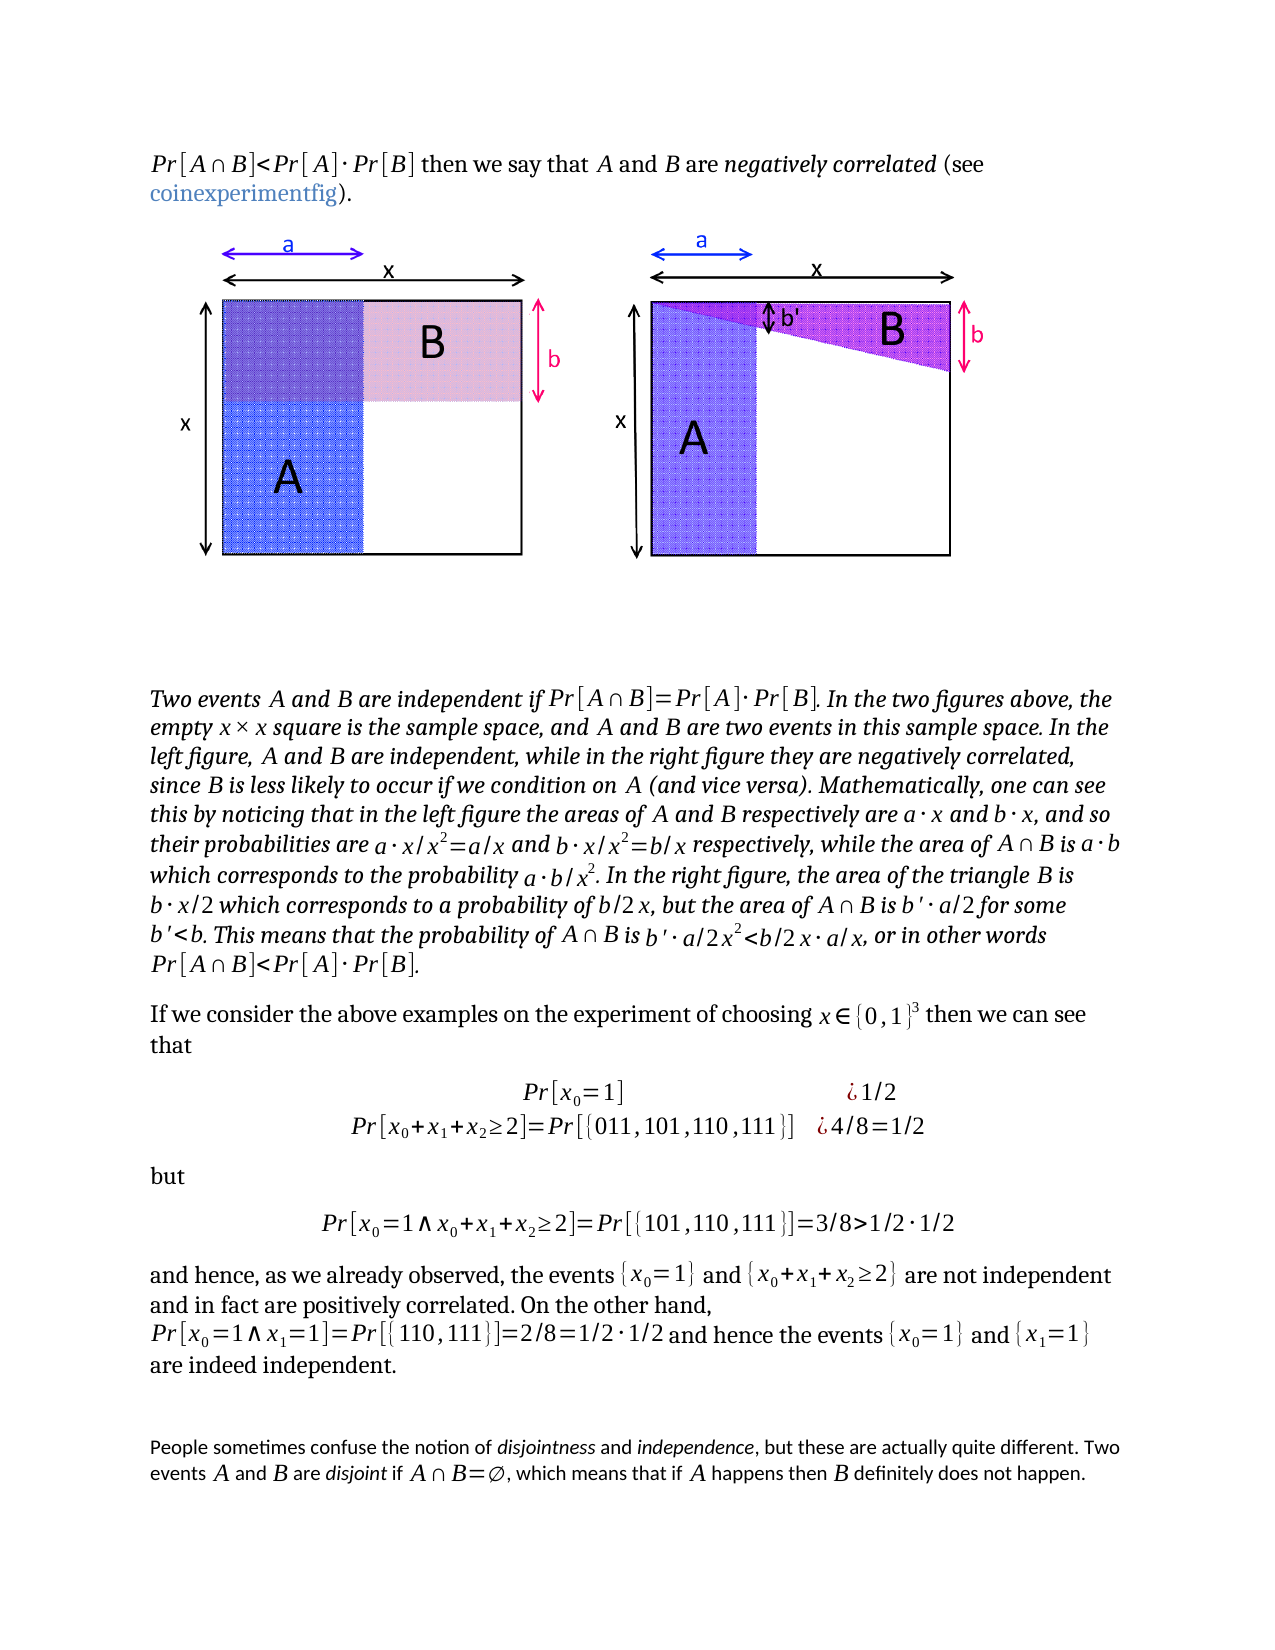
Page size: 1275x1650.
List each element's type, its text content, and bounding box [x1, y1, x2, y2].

text and hence, as we already observed, the events and are not independent and in fact are positively correlated. On the other hand, and hence the events and are indeed independent. [150, 1259, 1125, 1379]
text but [150, 1162, 1125, 1190]
text Two events and are independent if . In the two figures above, the empty square is the sample space, and and are two events in this sample space. In the left figure, and are independent, while in the right figure they are negatively correlated, since is less likely to occur if we condition on (and vice versa). Mathematically, one can see this by noticing that in the left figure the areas of and respectively are and , and so their probabilities are and respectively, while the area of is which corresponds to the probability . In the right figure, the area of the triangle is which corresponds to a probability of , but the area of is for some . This means that the probability of is , or in other words . [150, 684, 1125, 979]
text If we consider the above examples on the experiment of choosing then we can see that [150, 998, 1125, 1059]
picture [168, 226, 1044, 664]
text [150, 150, 1125, 207]
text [150, 1434, 1125, 1487]
